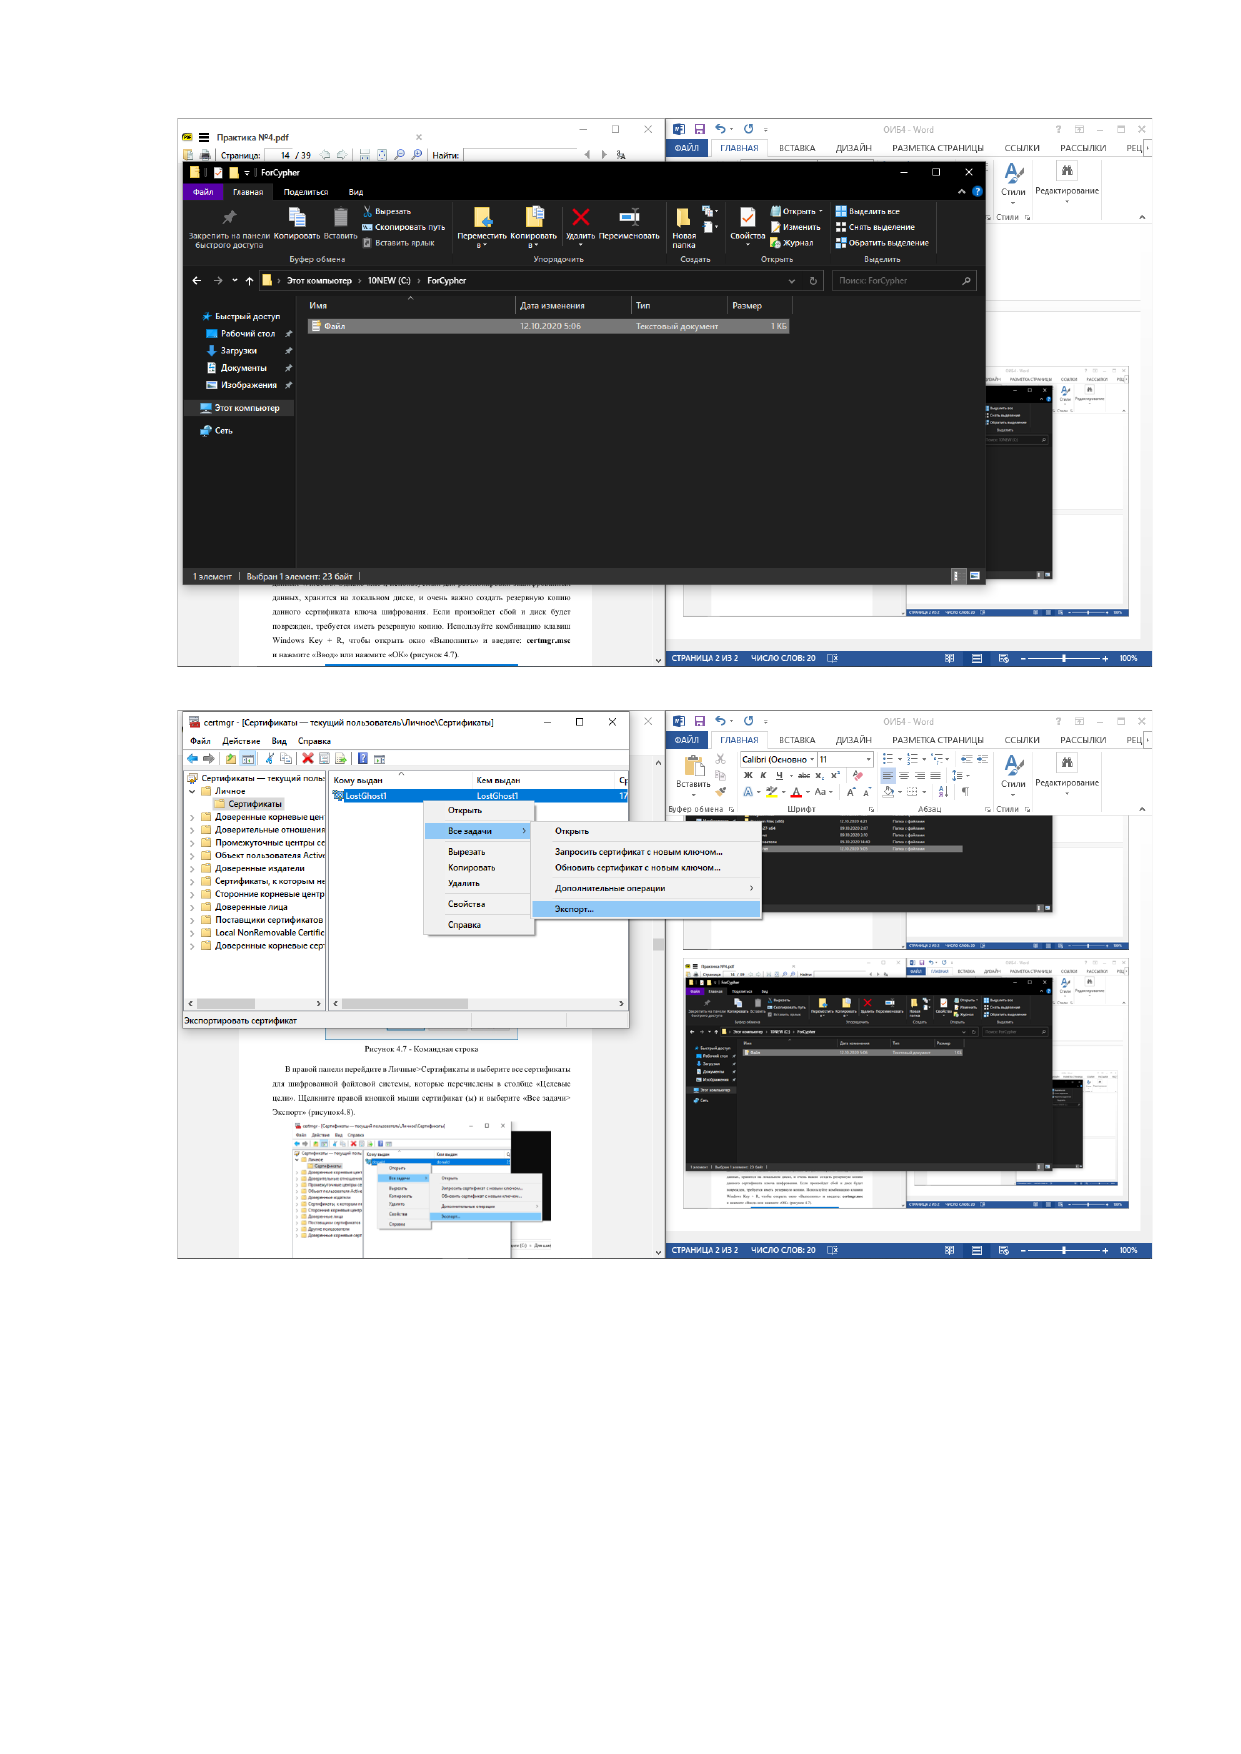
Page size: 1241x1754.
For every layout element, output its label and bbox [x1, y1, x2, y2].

picture [177, 118, 1153, 667]
picture [177, 710, 1153, 1259]
